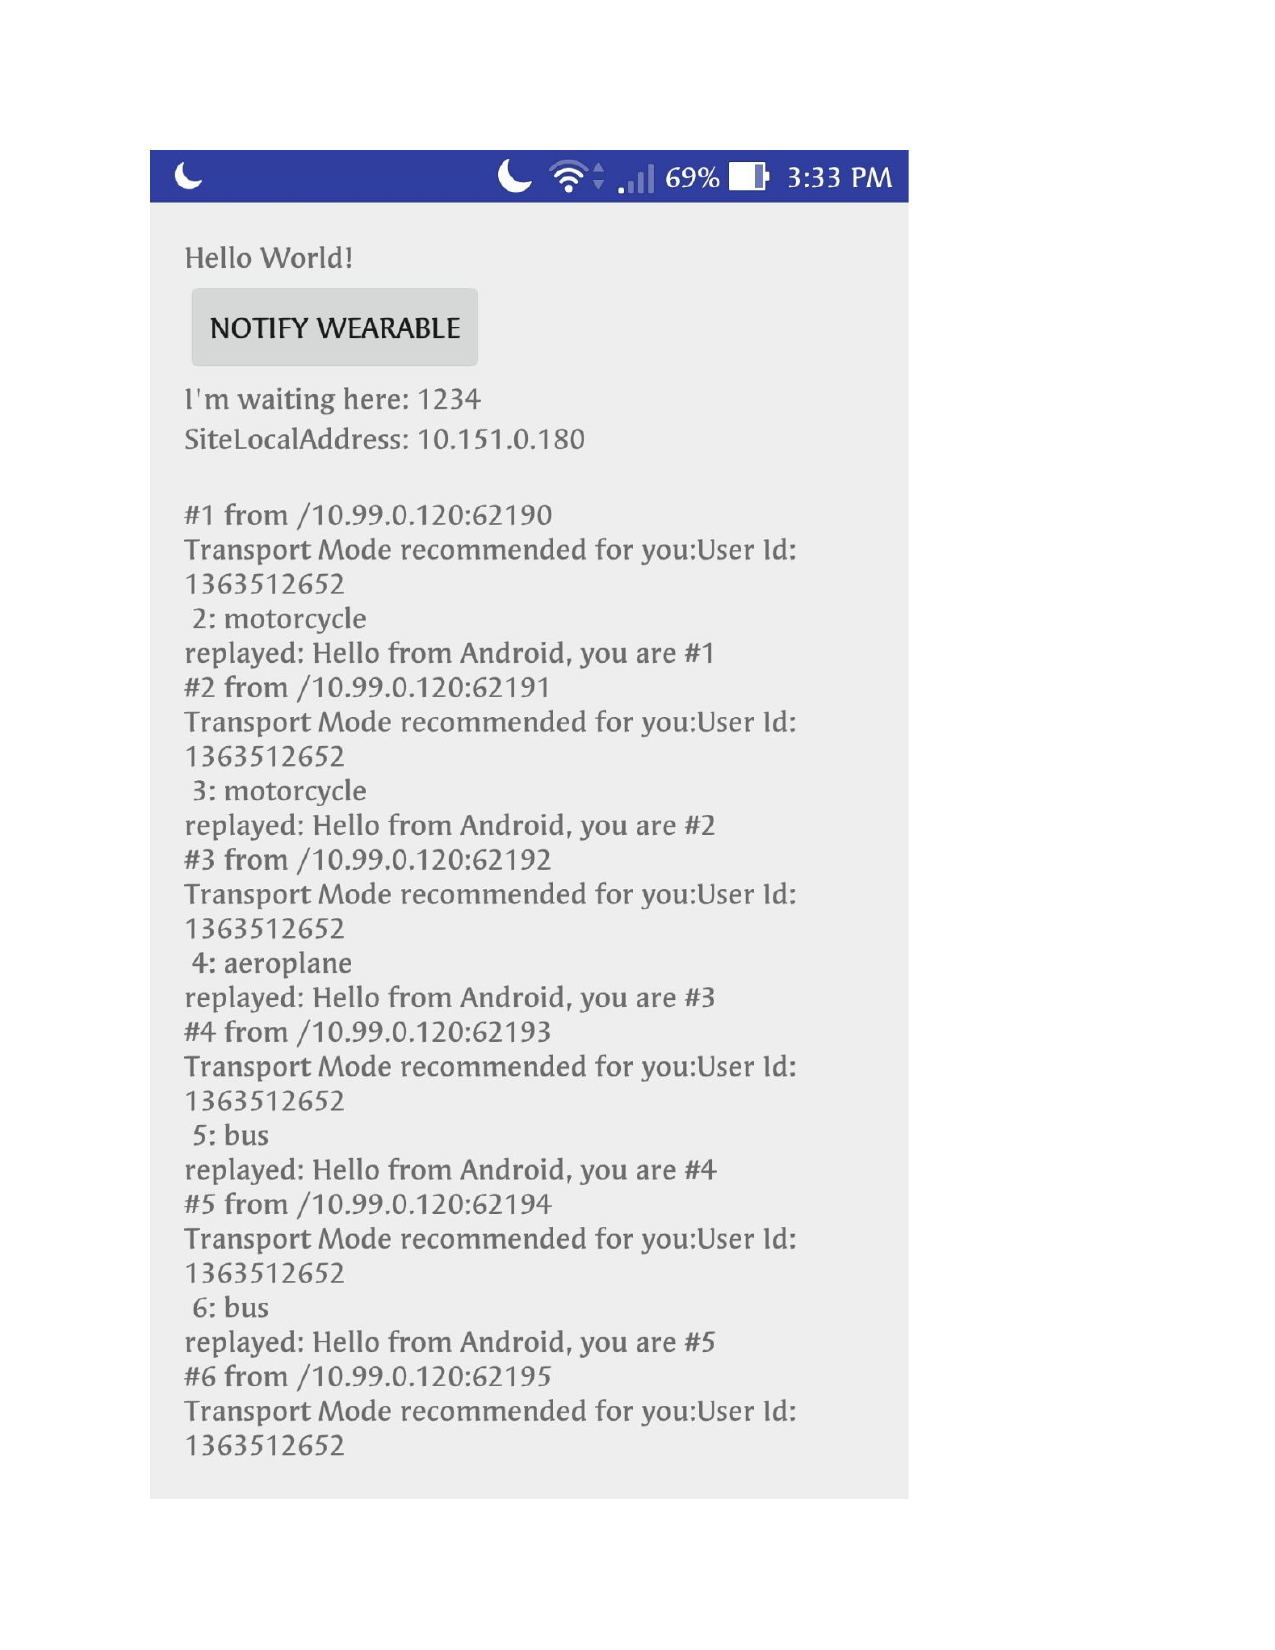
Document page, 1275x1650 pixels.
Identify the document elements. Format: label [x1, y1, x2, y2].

picture [150, 150, 909, 1499]
